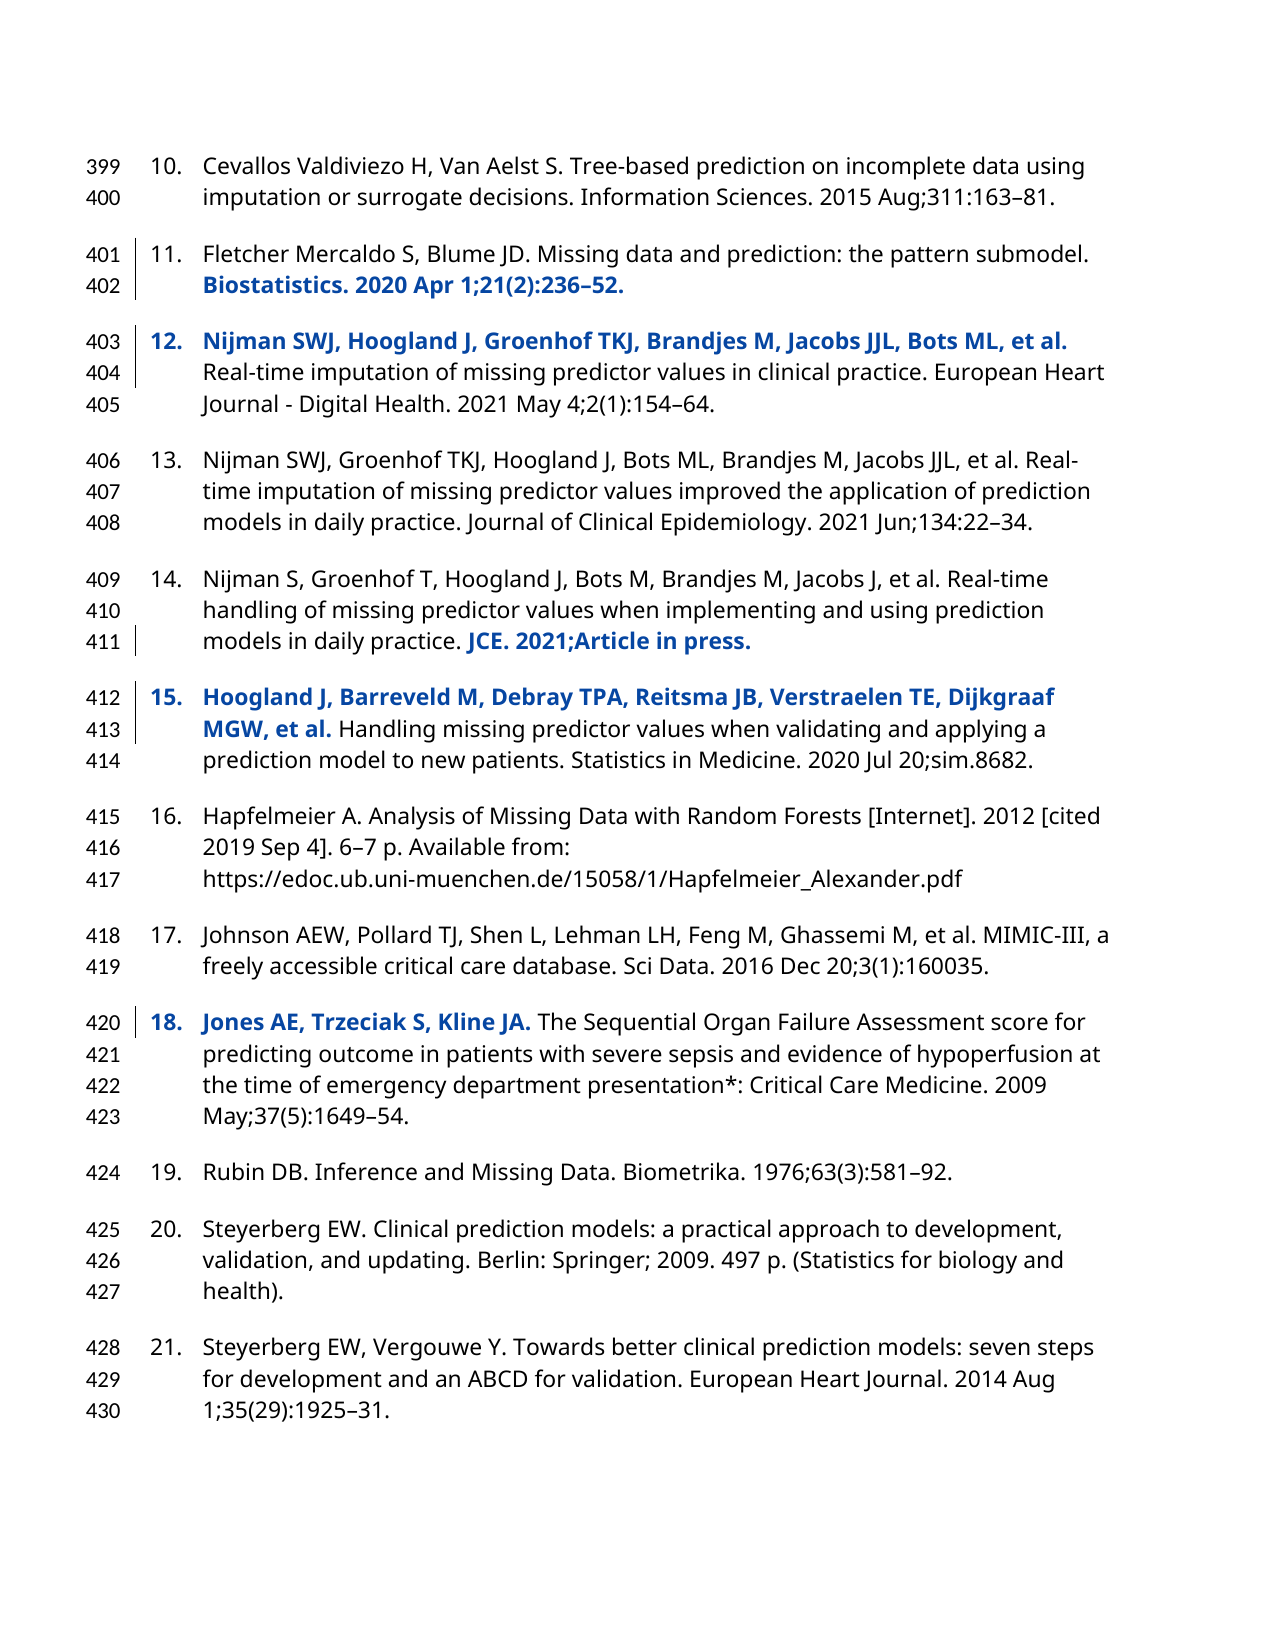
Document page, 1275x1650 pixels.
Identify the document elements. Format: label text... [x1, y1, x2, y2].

text 12. Nijman SWJ, Hoogland J, Groenhof TKJ, Brandjes M, Jacobs JJL, Bots ML, et al. Real-time imputation of missing predictor values in clinical practice. European Heart Journal - Digital Health. 2021 May 4;2(1):154–64. [150, 325, 1125, 419]
text 11. Fletcher Mercaldo S, Blume JD. Missing data and prediction: the pattern submodel. Biostatistics. 2020 Apr 1;21(2):236–52. [150, 237, 1125, 300]
text 16. Hapfelmeier A. Analysis of Missing Data with Random Forests [Internet]. 2012 [cited 2019 Sep 4]. 6–7 p. Available from: https://edoc.ub.uni-muenchen.de/15058/1/Hapfelmeier_Alexander.pdf [150, 800, 1125, 894]
text 18. Jones AE, Trzeciak S, Kline JA. The Sequential Organ Failure Assessment score for predicting outcome in patients with severe sepsis and evidence of hypoperfusion at the time of emergency department presentation*: Critical Care Medicine. 2009 May;37(5):1649–54. [150, 1006, 1125, 1131]
text 15. Hoogland J, Barreveld M, Debray TPA, Reitsma JB, Verstraelen TE, Dijkgraaf MGW, et al. Handling missing predictor values when validating and applying a prediction model to new patients. Statistics in Medicine. 2020 Jul 20;sim.8682. [150, 681, 1125, 775]
text 13. Nijman SWJ, Groenhof TKJ, Hoogland J, Bots ML, Brandjes M, Jacobs JJL, et al. Real-time imputation of missing predictor values improved the application of prediction models in daily practice. Journal of Clinical Epidemiology. 2021 Jun;134:22–34. [150, 444, 1125, 537]
text 19. Rubin DB. Inference and Missing Data. Biometrika. 1976;63(3):581–92. [150, 1156, 1125, 1187]
text 14. Nijman S, Groenhof T, Hoogland J, Bots M, Brandjes M, Jacobs J, et al. Real-time handling of missing predictor values when implementing and using prediction models in daily practice. JCE. 2021;Article in press. [150, 562, 1125, 656]
text 10. Cevallos Valdiviezo H, Van Aelst S. Tree-based prediction on incomplete data using imputation or surrogate decisions. Information Sciences. 2015 Aug;311:163–81. [150, 150, 1125, 212]
text 21. Steyerberg EW, Vergouwe Y. Towards better clinical prediction models: seven steps for development and an ABCD for validation. European Heart Journal. 2014 Aug 1;35(29):1925–31. [150, 1331, 1125, 1425]
text 17. Johnson AEW, Pollard TJ, Shen L, Lehman LH, Feng M, Ghassemi M, et al. MIMIC-III, a freely accessible critical care database. Sci Data. 2016 Dec 20;3(1):160035. [150, 919, 1125, 981]
text 20. Steyerberg EW. Clinical prediction models: a practical approach to development, validation, and updating. Berlin: Springer; 2009. 497 p. (Statistics for biology and health). [150, 1212, 1125, 1306]
